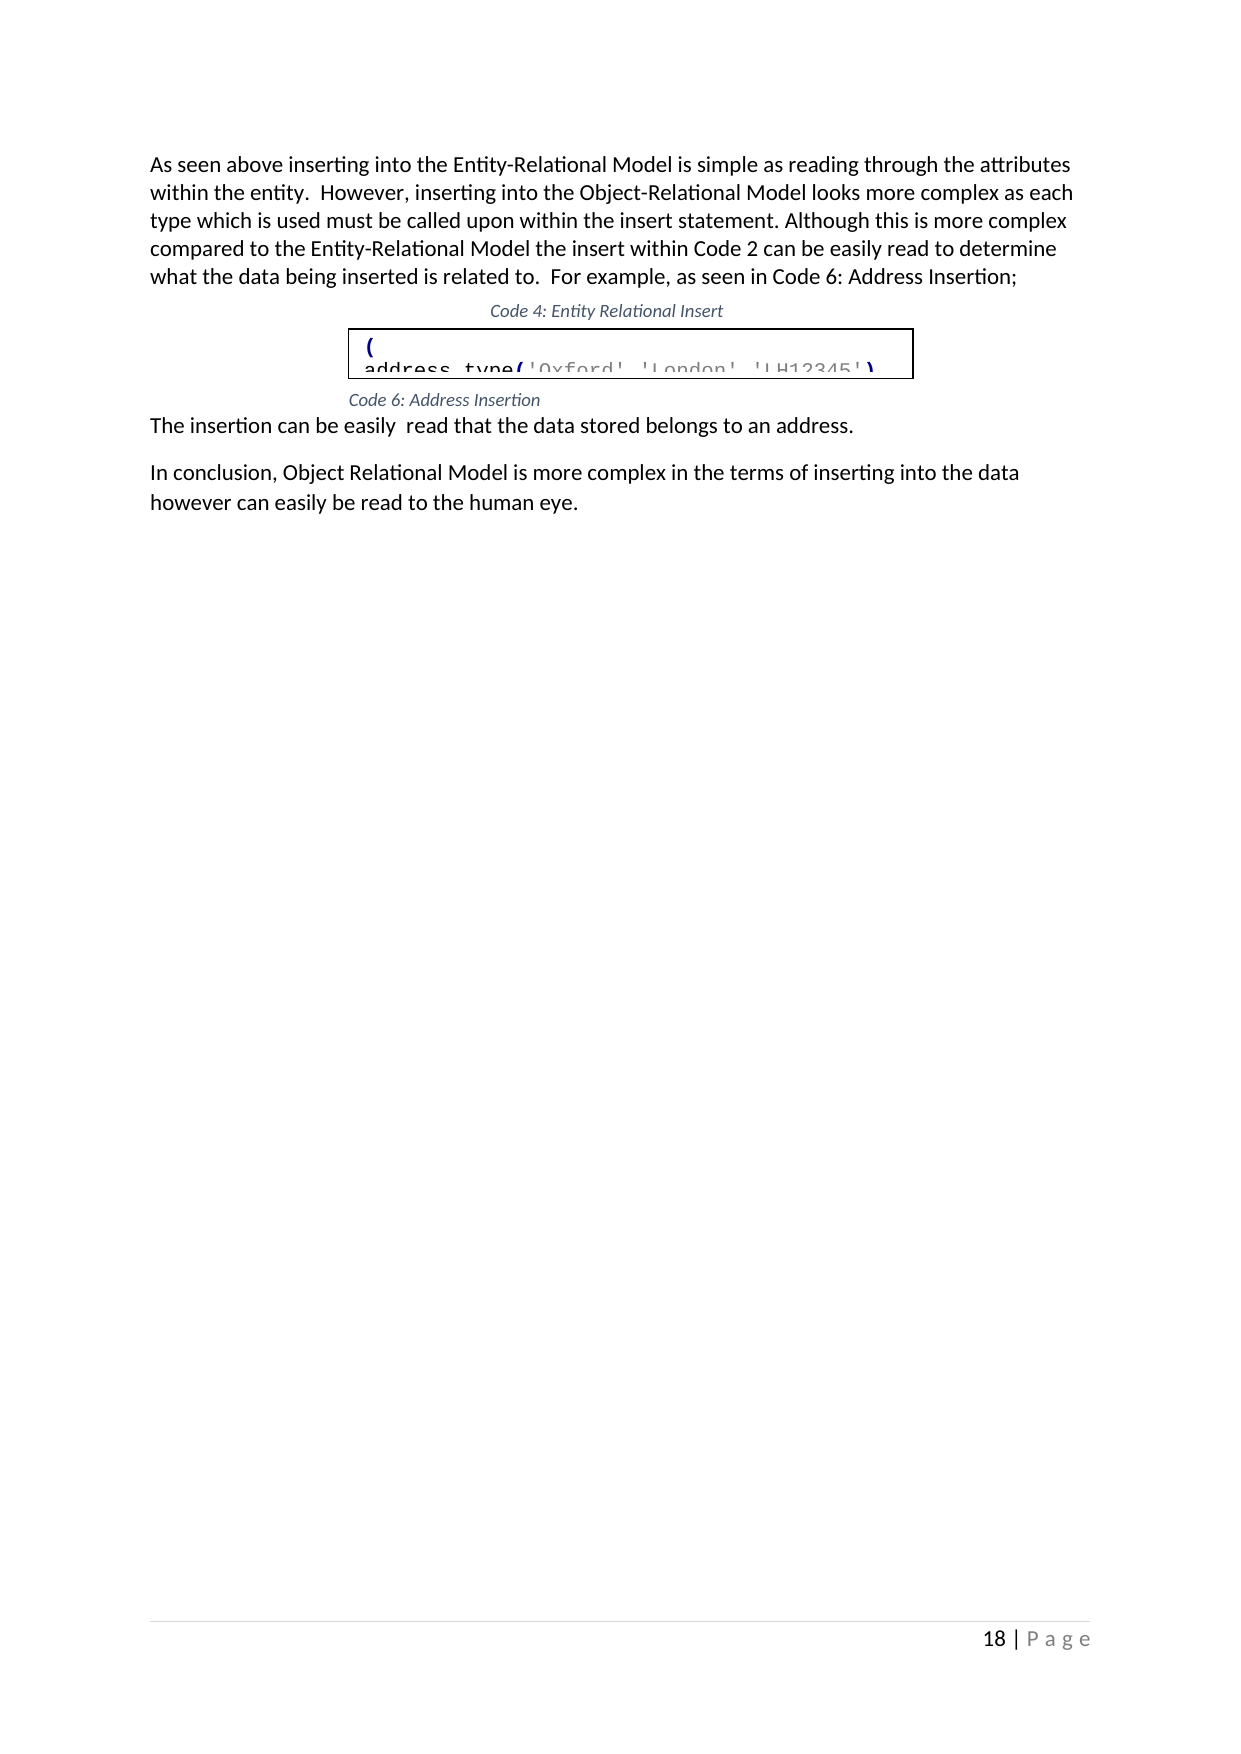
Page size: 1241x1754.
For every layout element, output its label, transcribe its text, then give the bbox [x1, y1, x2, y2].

text In conclusion, Object Relational Model is more complex in the terms of inserting into the data however can easily be read to the human eye. [150, 458, 1090, 516]
text The insertion can be easily read that the data stored belongs to an address. [150, 290, 1090, 439]
text As seen above inserting into the Entity-Relational Model is simple as reading through the attributes within the entity. However, inserting into the Object-Relational Model looks more complex as each type which is used must be called upon within the insert statement. Although this is more complex compared to the Entity-Relational Model the insert within Code 2 can be easily read to determine what the data being inserted is related to. For example, as seen in Code 6: Address Insertion; [150, 150, 1090, 290]
